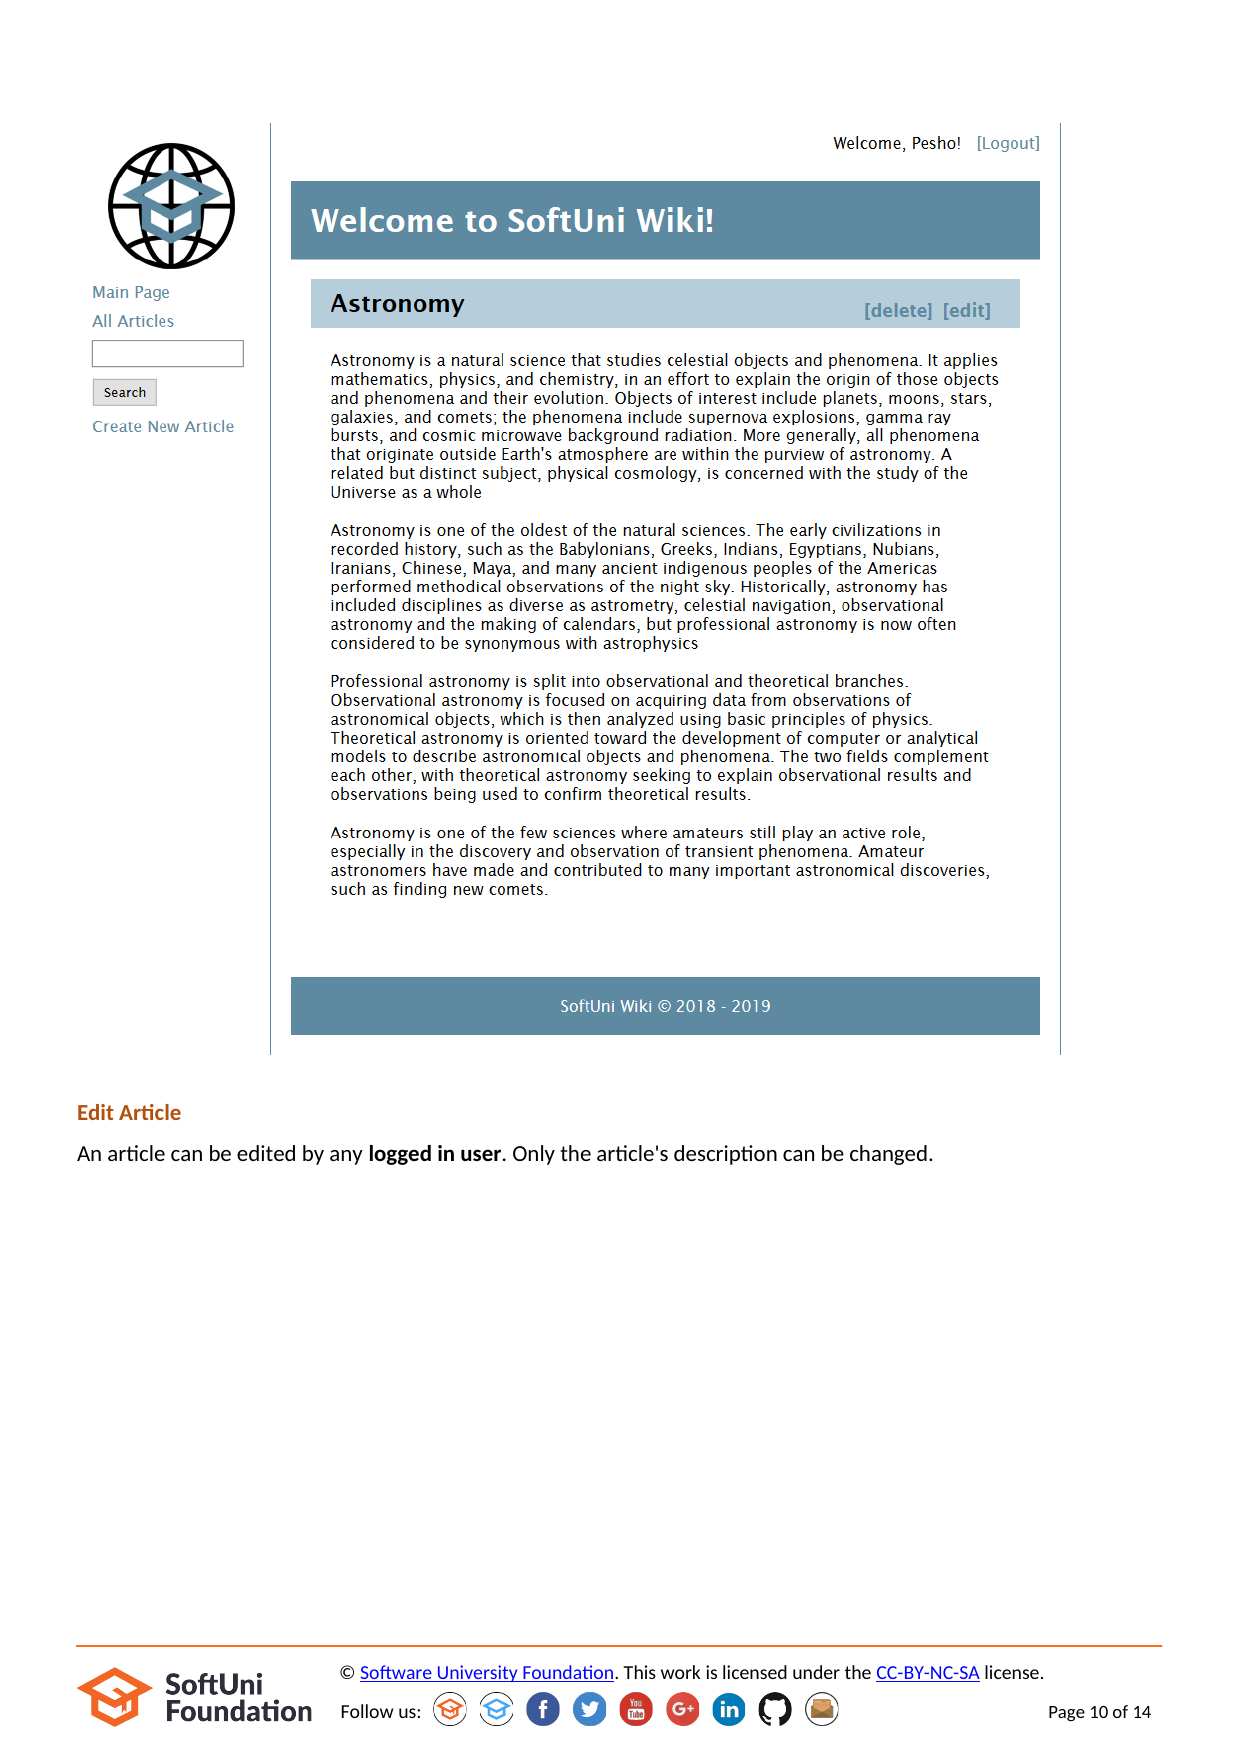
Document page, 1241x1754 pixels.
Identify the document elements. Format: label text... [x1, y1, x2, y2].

picture [76, 1667, 312, 1727]
picture [712, 1693, 722, 1703]
picture [666, 1692, 700, 1726]
picture [805, 1692, 839, 1726]
picture [736, 1716, 746, 1726]
picture [758, 1692, 792, 1726]
picture [76, 95, 1099, 1082]
picture [480, 1692, 513, 1726]
text An article can be edited by any logged in user. Only the article's description can be changed. [77, 1139, 1163, 1167]
subtitle Edit Article [77, 1098, 1163, 1126]
picture [727, 1707, 738, 1717]
picture [433, 1692, 467, 1726]
picture [712, 1716, 722, 1726]
picture [526, 1692, 560, 1726]
picture [736, 1693, 746, 1703]
picture [573, 1692, 607, 1726]
picture [619, 1692, 653, 1726]
